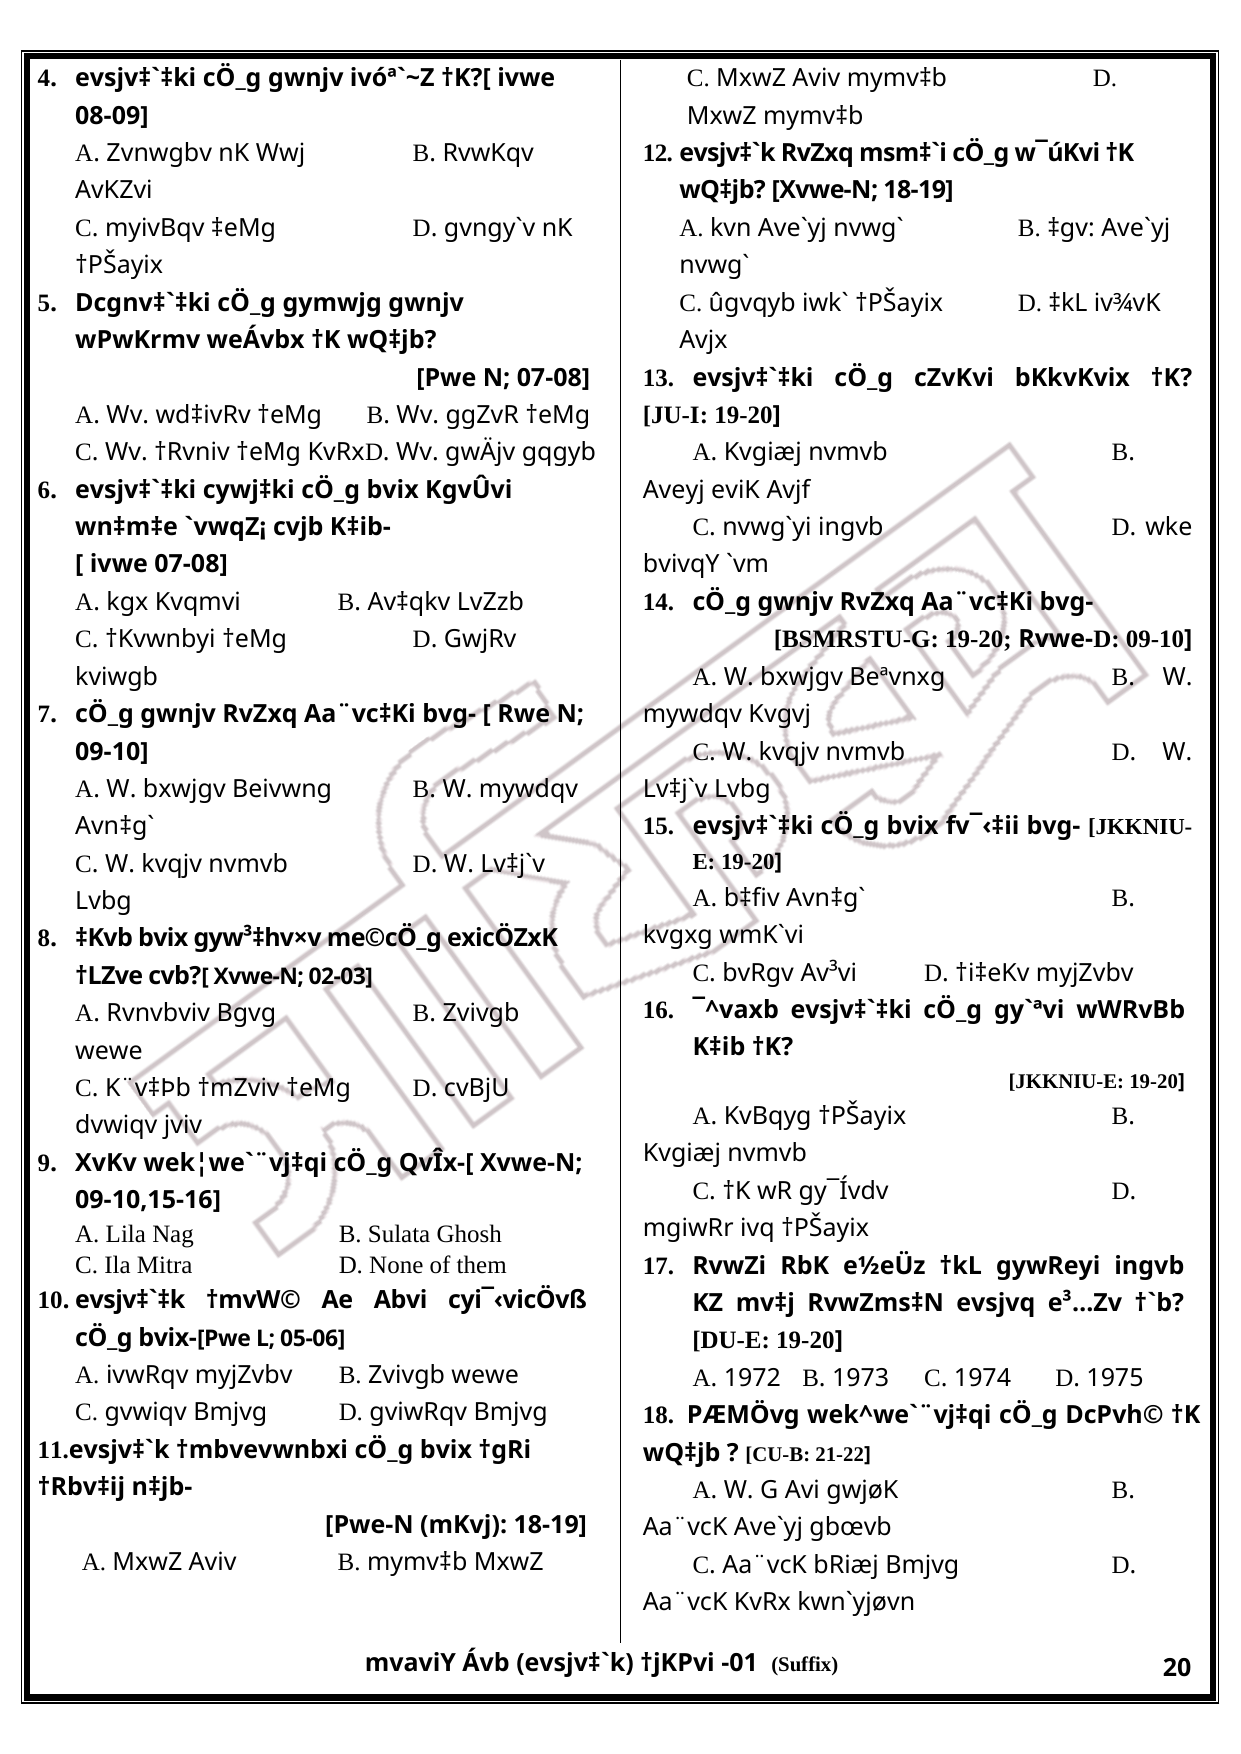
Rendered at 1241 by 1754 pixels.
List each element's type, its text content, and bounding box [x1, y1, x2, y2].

text 12. evsjv‡`k RvZxq msm‡`i cÖ_g w¯úKvi †K wQ‡jb? [Xvwe-N; 18-19] [643, 135, 1192, 206]
text C. MxwZ Aviv mymv‡b D. MxwZ mymv‡b [687, 60, 1192, 131]
text 9. XvKv wek¦we`¨vj‡qi cÖ_g QvÎx-[ Xvwe-N; 09-10,15-16] A. Lila Nag B. Sulata Ghosh C. Ila Mitra D. None of them [37, 1144, 587, 1279]
text A. KvBqyg †PŠayix B. Kvgiæj nvmvb [643, 1098, 1185, 1169]
text [JKKNIU-E: 19-20] [643, 1066, 1185, 1095]
text A. Kvgiæj nvmvb B. Aveyj eviK Avjf [643, 434, 1192, 505]
text 18. PÆMÖvg wek^we`¨vj‡qi cÖ_g DcPvh© †K wQ‡jb ? [CU-B: 21-22] [643, 1397, 1201, 1468]
text 5. Dcgnv‡`‡ki cÖ_g gymwjg gwnjv wPwKrmv weÁvbx †K wQ‡jb? [37, 284, 587, 356]
picture [177, 599, 620, 1084]
text 6. evsjv‡`‡ki cywj‡ki cÖ_g bvix KgvÛvi wn‡m‡e `vwqZ¡ cvjb K‡ib- [ ivwe 07-08] A. kgx Kvqmvi B. Av‡qkv LvZzb C. †Kvwnbyi †eMg D. GwjRv kviwgb [37, 471, 587, 692]
text 10. evsjv‡`‡k †mvW© Ae Abvi cyi¯‹vicÖvß cÖ_g bvix-[Pwe L; 05-06] [37, 1282, 587, 1353]
text A. MxwZ Aviv B. mymv‡b MxwZ [82, 1544, 587, 1578]
text 11.evsjv‡`k †mbvevwnbxi cÖ_g bvix †gRi †Rbv‡ij n‡jb- [37, 1431, 587, 1503]
text C. gvwiqv Bmjvg D. gviwRqv Bmjvg [37, 1394, 587, 1428]
text A. b‡fiv Avn‡g` B. kvgxg wmK`vi [643, 879, 1192, 951]
text 15. evsjv‡`‡ki cÖ_g bvix fv¯‹‡ii bvg- [JKKNIU-E: 19-20] [643, 808, 1192, 876]
text C. bvRgv Av³vi D. †i‡eKv myjZvbv [643, 954, 1192, 988]
text A. kvn Ave`yj nvwg` B. ‡gv: Ave`yj nvwg` [643, 209, 1192, 281]
text [Pwe-N (mKvj): 18-19] [37, 1506, 587, 1540]
text C. ûgvqyb iwk` †PŠayix D. ‡kL iv¾vK Avjx [679, 284, 1192, 356]
text C. W. kvqjv nvmvb D. W. Lv‡j`v Lvbg [643, 733, 1192, 804]
text 8. ‡Kvb bvix gyw³‡hv×v me©cÖ_g exicÖZxK †LZve cvb?[ Xvwe-N; 02-03] A. Rvnvbviv Bgvg B. Zvivgb wewe C. K¨v‡Þb †mZviv †eMg D. cvBjU dvwiqv jviv [37, 920, 587, 1141]
text 13. evsjv‡`‡ki cÖ_g cZvKvi bKkvKvix †K? [JU-I: 19-20] [643, 359, 1192, 431]
text A. W. G Avi gwjøK B. Aa¨vcK Ave`yj gbœvb [643, 1472, 1192, 1543]
text 7. cÖ_g gwnjv RvZxq Aa¨vc‡Ki bvg- [ Rwe N; 09-10] A. W. bxwjgv Beivwng B. W. mywdqv Avn‡g` C. W. kvqjv nvmvb D. W. Lv‡j`v Lvbg [37, 696, 587, 917]
text [BSMRSTU-G: 19-20; Rvwe-D: 09-10] [643, 621, 1192, 655]
picture [744, 505, 1060, 509]
text A. ivwRqv myjZvbv B. Zvivgb wewe [37, 1357, 587, 1391]
text 16. ¯^vaxb evsjv‡`‡ki cÖ_g gy`ªvi wWRvBb K‡ib †K? [643, 992, 1185, 1063]
text A. W. bxwjgv Beªvnxg B. W. mywdqv Kvgvj [643, 658, 1192, 730]
text A. 1972 B. 1973 C. 1974 D. 1975 [643, 1359, 1192, 1393]
text C. †K wR gy¯Ívdv D. mgiwRr ivq †PŠayix [643, 1172, 1185, 1244]
text 17. RvwZi RbK e½eÜz †kL gywReyi ingvb KZ mv‡j RvwZms‡N evsjvq e³…Zv †`b? [DU-E: 19-20] [643, 1247, 1185, 1356]
text 4. evsjv‡`‡ki cÖ_g gwnjv ivóª`~Z †K?[ ivwe 08-09] A. Zvnwgbv nK Wwj B. RvwKqv AvKZvi C. myivBqv ‡eMg D. gvngy`v nK †PŠayix [37, 60, 587, 281]
text C. nvwg`yi ingvb D. wke bvivqY `vm [643, 509, 1192, 580]
text 14. cÖ_g gwnjv RvZxq Aa¨vc‡Ki bvg- [643, 583, 1192, 618]
text [Pwe N; 07-08] A. Wv. wd‡ivRv †eMg B. Wv. ggZvR †eMg C. Wv. †Rvniv †eMg KvRx D. Wv. gwÄjv gqgyb [37, 359, 598, 468]
text C. Aa¨vcK bRiæj Bmjvg D. Aa¨vcK KvRx kwn`yjøvn [643, 1546, 1192, 1618]
picture [621, 580, 1168, 1059]
